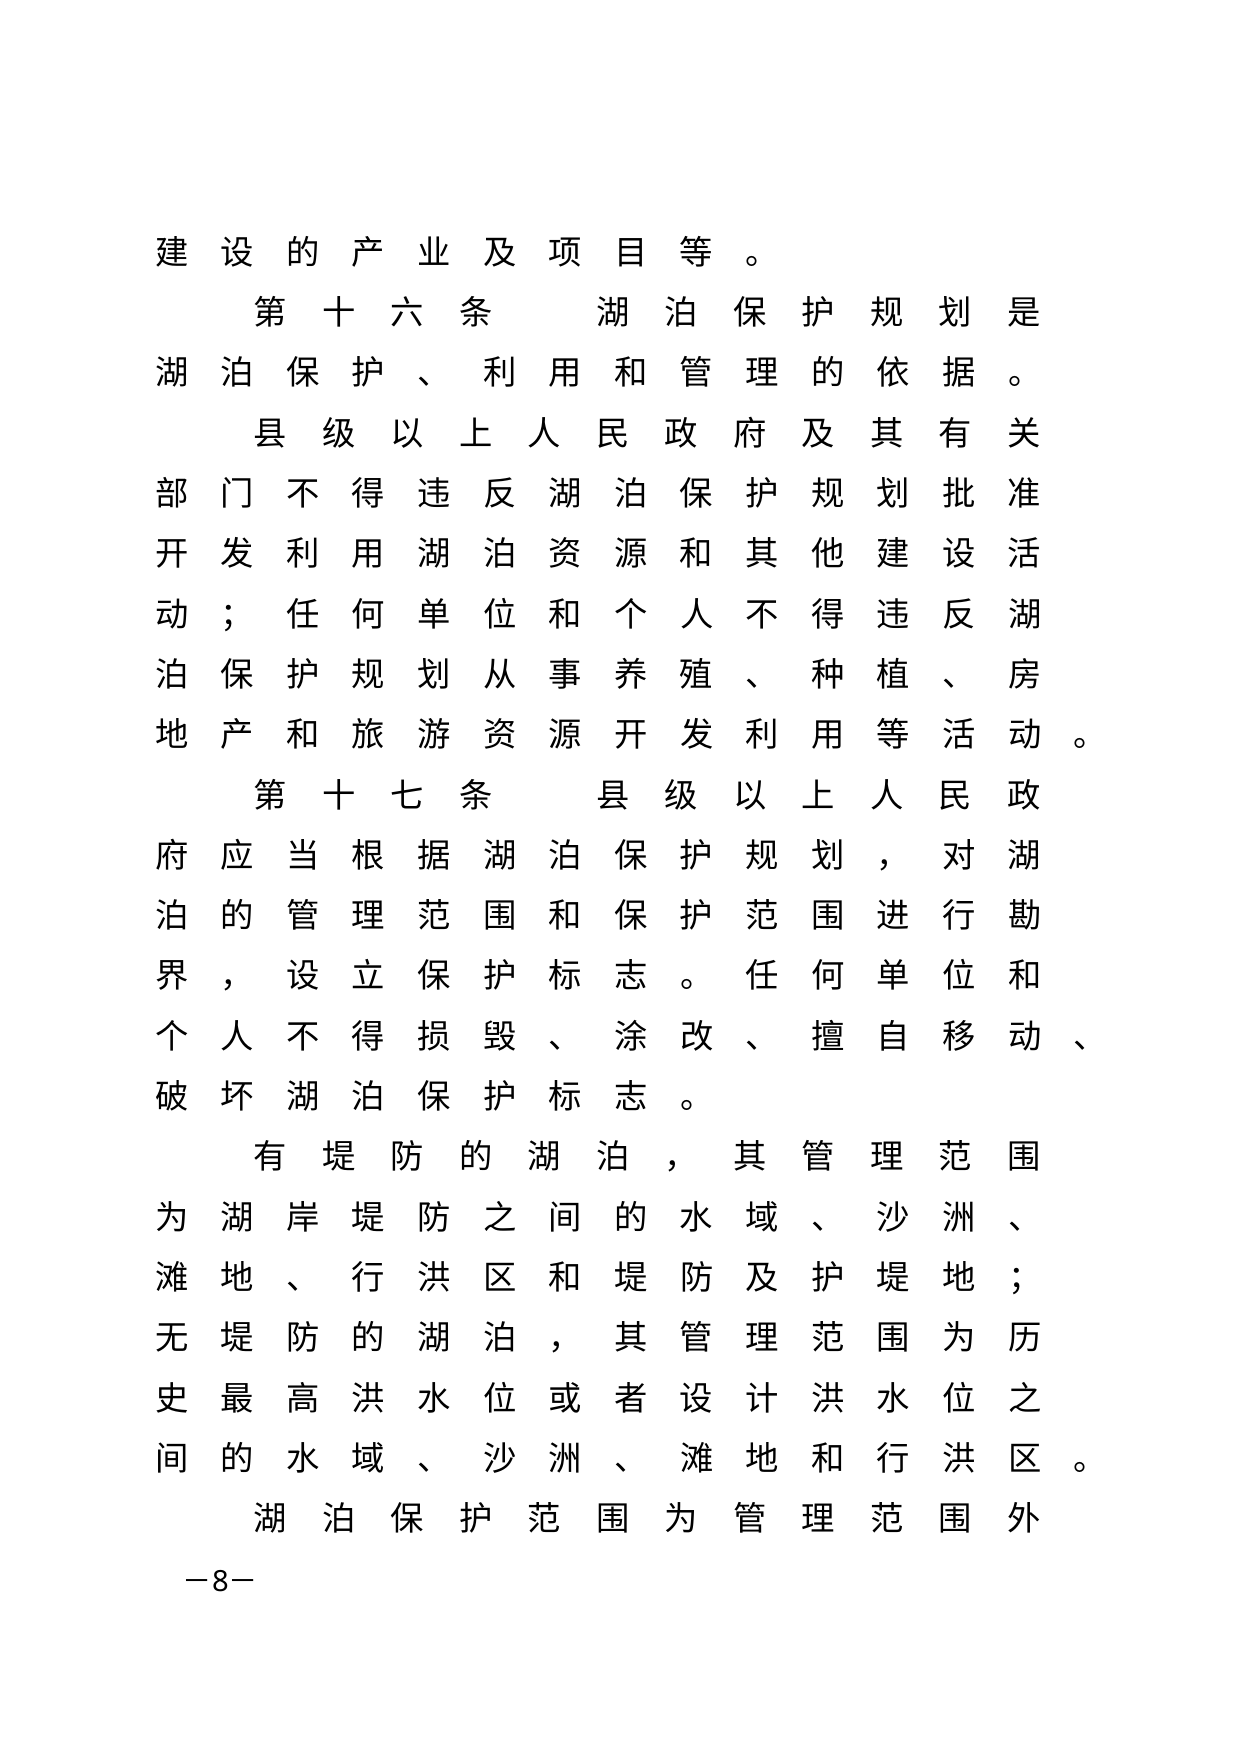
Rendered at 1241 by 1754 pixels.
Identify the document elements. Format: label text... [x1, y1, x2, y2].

text 第十五条 湖泊保护规划应当包括湖泊主要功能，湖泊管理范围和保护范围，湖泊特征水位，湖泊纳污能力，防洪除涝与水资源调配要求，开发利用原则，水功能区划以及水质标准控制，生态保护目标与措施，养殖（种植）控制目标，禁止和限制开发建设的产业及项目等。 [155, 219, 1073, 280]
text 有堤防的湖泊，其管理范围为湖岸堤防之间的水域、沙洲、滩地、行洪区和堤防及护堤地；无堤防的湖泊，其管理范围为历史最高洪水位或者设计洪水位之间的水域、沙洲、滩地和行洪区。 [155, 1124, 1073, 1486]
text 第十六条 湖泊保护规划是湖泊保护、利用和管理的依据。 [155, 280, 1073, 400]
text 湖泊保护范围为管理范围外缘线向外延伸一定距离，具体范围根据湖泊面积、功能、地形地貌、生态环境、汇水状况等确定。 [155, 1486, 1073, 1546]
text 县级以上人民政府及其有关部门不得违反湖泊保护规划批准开发利用湖泊资源和其他建设活动；任何单位和个人不得违反湖泊保护规划从事养殖、种植、房地产和旅游资源开发利用等活动。 [155, 400, 1073, 762]
text 第十七条 县级以上人民政府应当根据湖泊保护规划，对湖泊的管理范围和保护范围进行勘界，设立保护标志。任何单位和个人不得损毁、涂改、擅自移动、破坏湖泊保护标志。 [155, 762, 1073, 1124]
